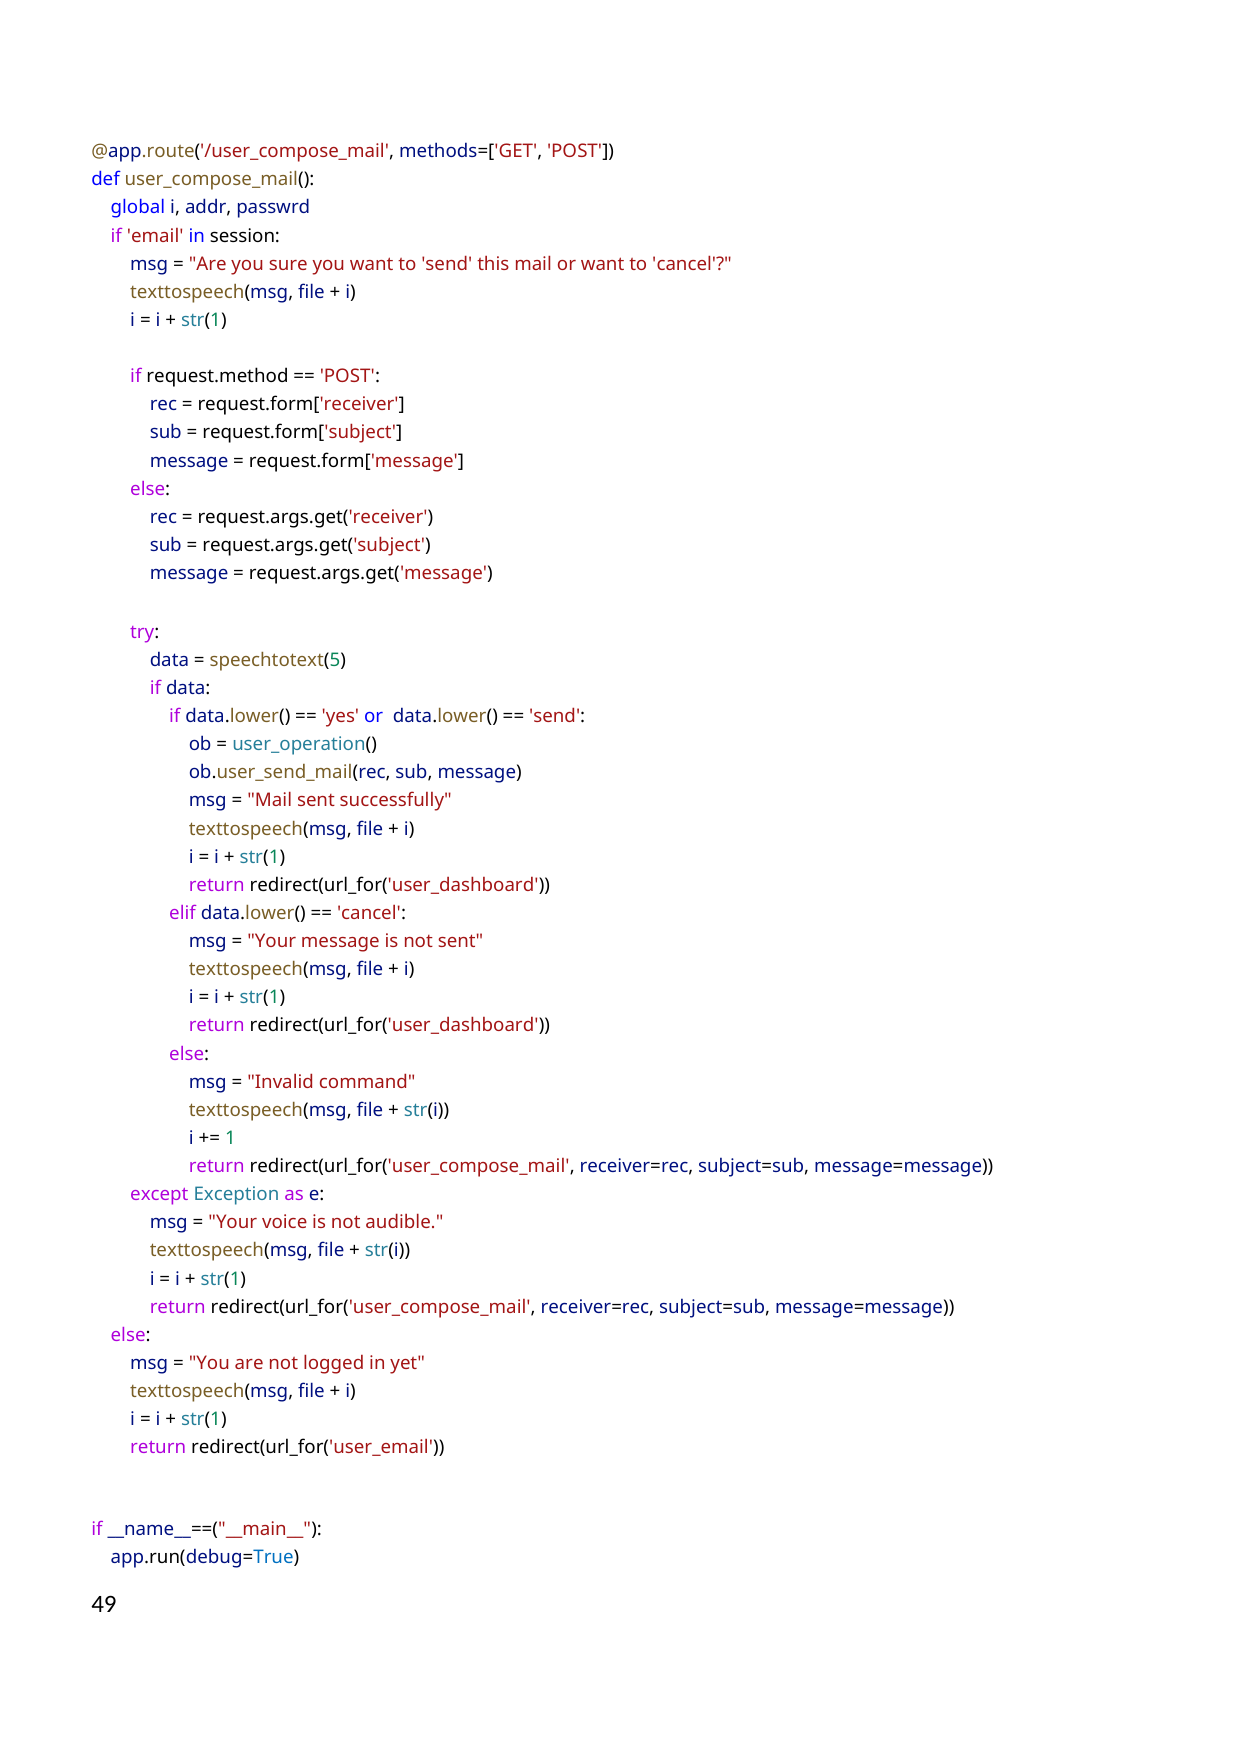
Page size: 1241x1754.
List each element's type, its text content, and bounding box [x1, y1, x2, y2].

text message = request.form['message'] [91, 444, 1149, 472]
text @app.route('/user_compose_mail', methods=['GET', 'POST']) [91, 135, 1149, 163]
text return redirect(url_for('user_dashboard')) [91, 1009, 1149, 1037]
text i += 1 [91, 1122, 1149, 1150]
text texttospeech(msg, file + i) [91, 953, 1149, 981]
text return redirect(url_for('user_email')) [91, 1431, 1149, 1459]
text i = i + str(1) [91, 840, 1149, 868]
text i = i + str(1) [91, 304, 1149, 332]
text if __name__==("__main__"): [91, 1512, 1149, 1540]
text if data.lower() == 'yes' or data.lower() == 'send': [91, 700, 1149, 728]
text def user_compose_mail(): [91, 163, 1149, 191]
text if request.method == 'POST': [91, 360, 1149, 388]
text return redirect(url_for('user_compose_mail', receiver=rec, subject=sub, message=message)) [91, 1290, 1149, 1318]
text sub = request.form['subject'] [91, 416, 1149, 444]
text texttospeech(msg, file + str(i)) [91, 1234, 1149, 1262]
text i = i + str(1) [91, 1403, 1149, 1431]
text if data: [91, 672, 1149, 700]
text texttospeech(msg, file + i) [91, 276, 1149, 304]
text if 'email' in session: [91, 219, 1149, 247]
text app.run(debug=True) [91, 1540, 1149, 1568]
text ob.user_send_mail(rec, sub, message) [91, 756, 1149, 784]
text except Exception as e: [91, 1178, 1149, 1206]
text texttospeech(msg, file + str(i)) [91, 1093, 1149, 1122]
text msg = "Are you sure you want to 'send' this mail or want to 'cancel'?" [91, 247, 1149, 276]
text rec = request.form['receiver'] [91, 388, 1149, 416]
text return redirect(url_for('user_compose_mail', receiver=rec, subject=sub, message=message)) [91, 1150, 1149, 1178]
text msg = "Invalid command" [91, 1065, 1149, 1093]
text data = speechtotext(5) [91, 643, 1149, 672]
text i = i + str(1) [91, 981, 1149, 1009]
text i = i + str(1) [91, 1262, 1149, 1290]
text msg = "Your voice is not audible." [91, 1206, 1149, 1234]
text return redirect(url_for('user_dashboard')) [91, 868, 1149, 897]
text else: [91, 472, 1149, 501]
text sub = request.args.get('subject') [91, 529, 1149, 557]
text texttospeech(msg, file + i) [91, 1375, 1149, 1403]
text msg = "You are not logged in yet" [91, 1347, 1149, 1375]
text global i, addr, passwrd [91, 191, 1149, 219]
text else: [91, 1318, 1149, 1347]
text msg = "Your message is not sent" [91, 925, 1149, 953]
text msg = "Mail sent successfully" [91, 784, 1149, 812]
text texttospeech(msg, file + i) [91, 812, 1149, 840]
text else: [91, 1037, 1149, 1065]
text try: [91, 615, 1149, 643]
text elif data.lower() == 'cancel': [91, 897, 1149, 925]
text message = request.args.get('message') [91, 557, 1149, 585]
text ob = user_operation() [91, 728, 1149, 756]
text rec = request.args.get('receiver') [91, 501, 1149, 529]
